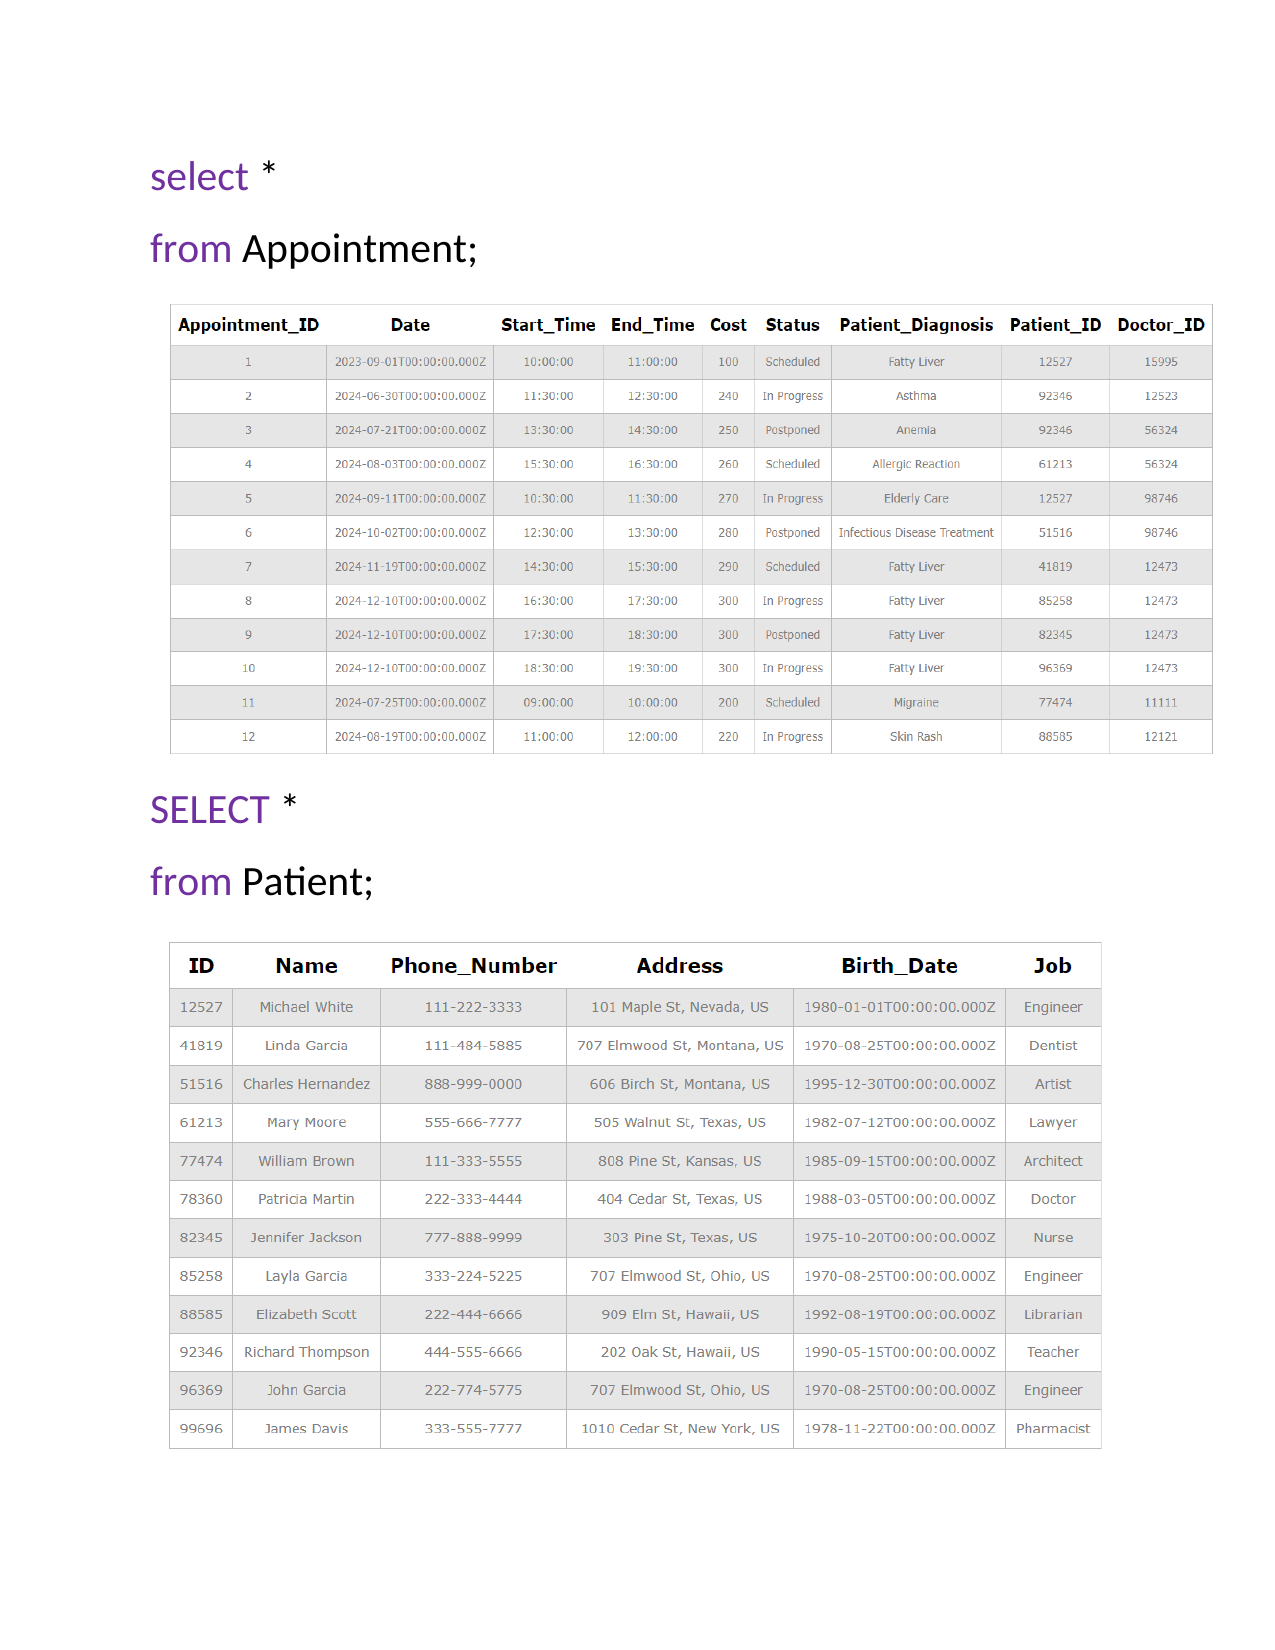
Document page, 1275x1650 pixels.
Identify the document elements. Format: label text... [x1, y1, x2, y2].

picture [150, 926, 1125, 1457]
text select * [150, 150, 1125, 201]
text from Patient; [150, 855, 1125, 906]
picture [150, 293, 1221, 765]
text SELECT * [150, 783, 1125, 834]
text from Appointment; [150, 222, 1125, 272]
